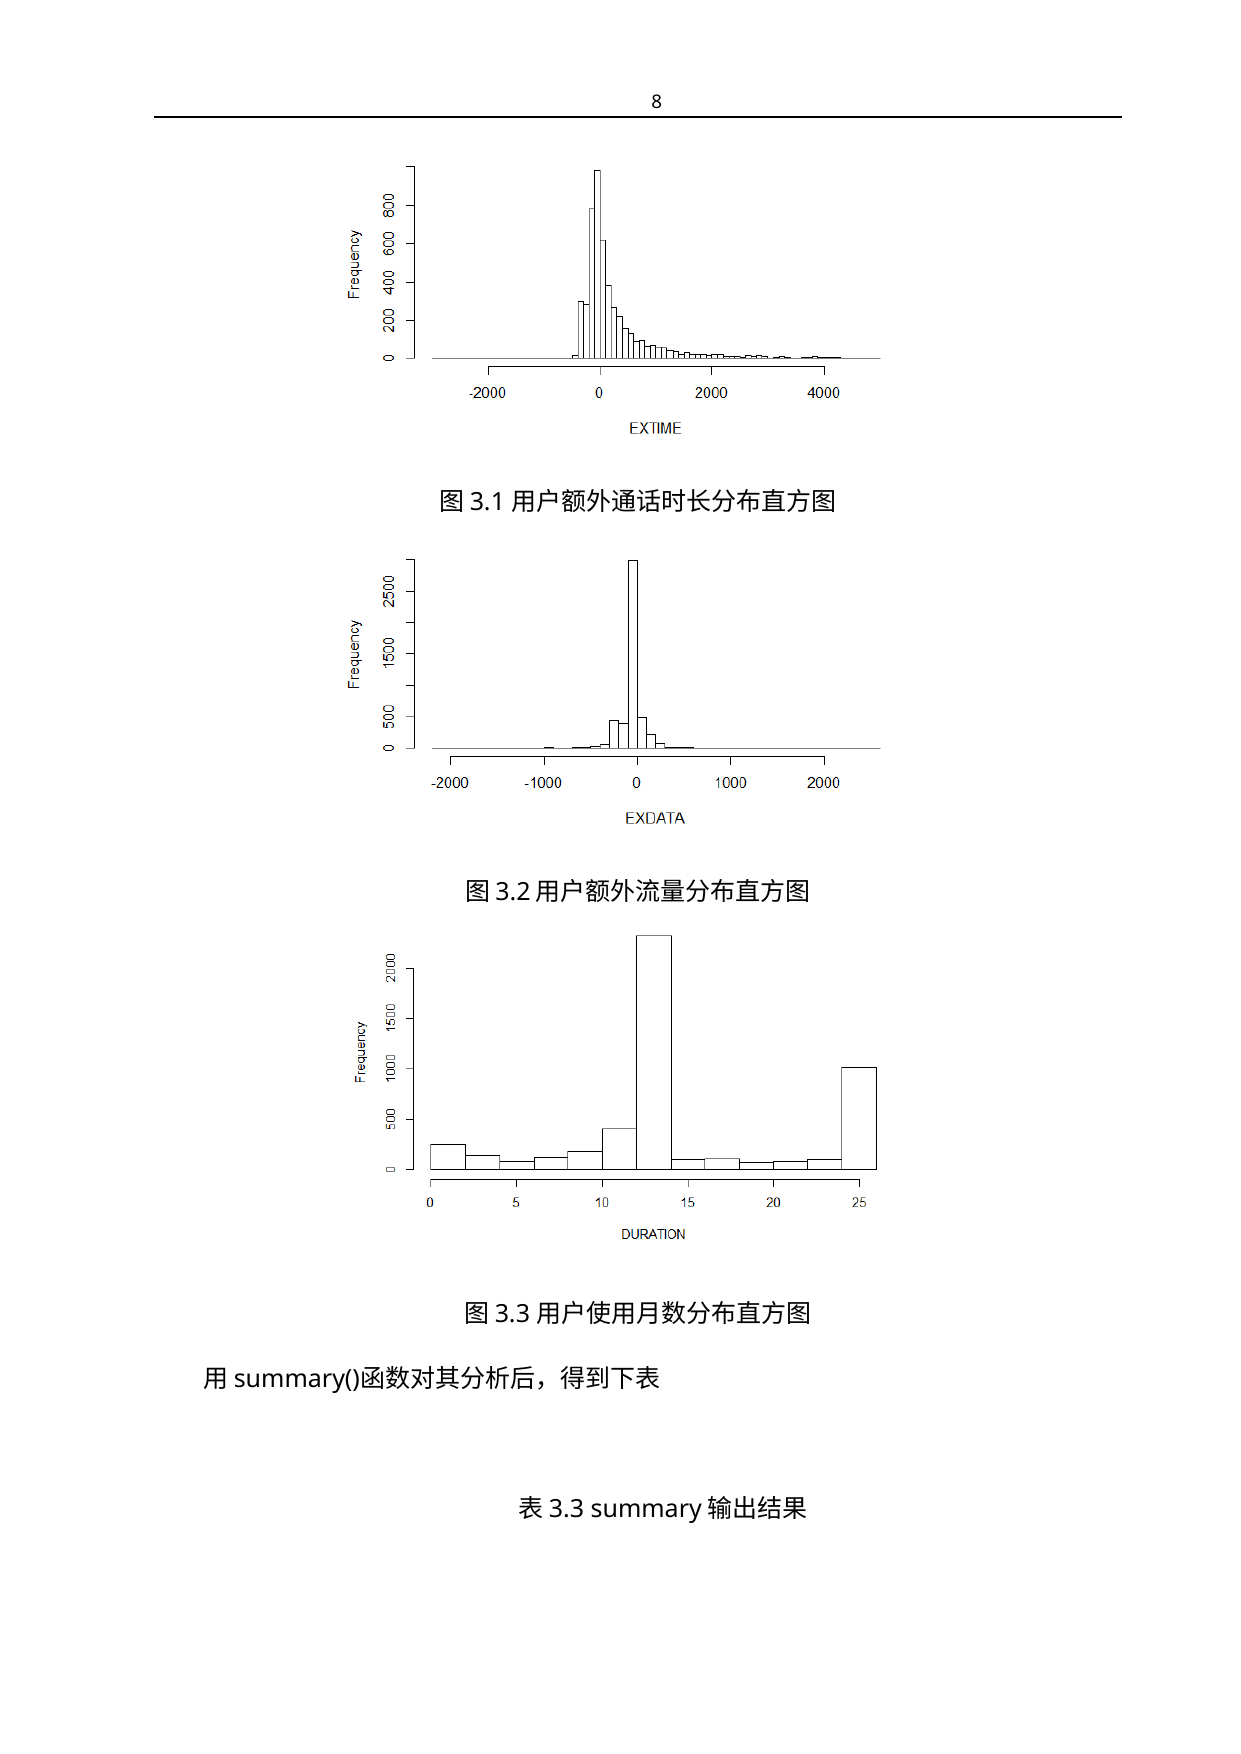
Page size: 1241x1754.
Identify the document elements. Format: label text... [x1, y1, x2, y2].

text 用summary()函数对其分析后，得到下表 [153, 1344, 1122, 1409]
text 图3.3 用户使用月数分布直方图 [153, 1279, 1122, 1344]
text 图3.2用户额外流量分布直方图 [153, 857, 1122, 922]
picture [342, 531, 933, 845]
text 表3.3 summary输出结果 [153, 1474, 1122, 1539]
text 图3.1 用户额外通话时长分布直方图 [153, 467, 1122, 532]
picture [342, 141, 933, 455]
picture [350, 921, 926, 1258]
